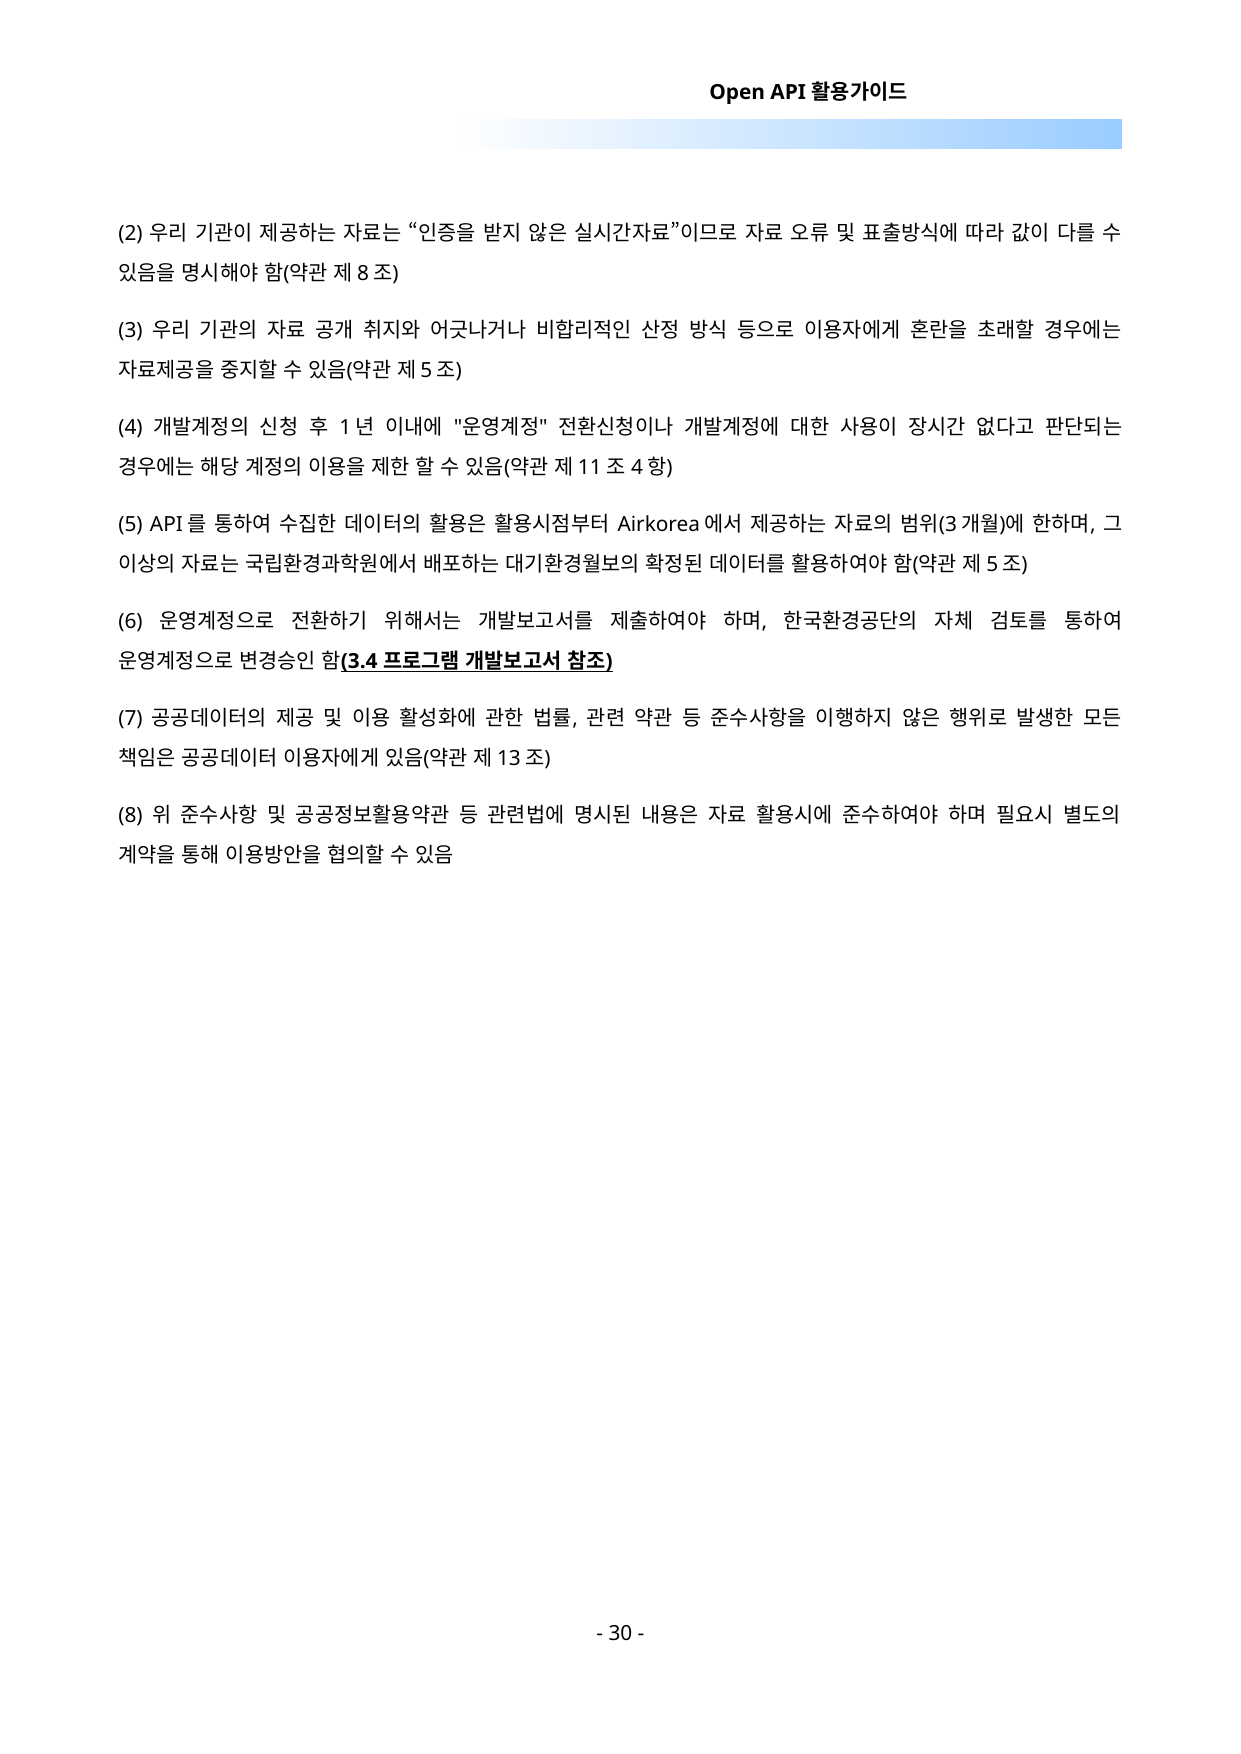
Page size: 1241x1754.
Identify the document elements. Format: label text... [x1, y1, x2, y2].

text (2) 우리 기관이 제공하는 자료는 “인증을 받지 않은 실시간자료”이므로 자료 오류 및 표출방식에 따라 값이 다를 수 있음을 명시해야 함(약관 제8조) [118, 213, 1122, 291]
text (3) 우리 기관의 자료 공개 취지와 어긋나거나 비합리적인 산정 방식 등으로 이용자에게 혼란을 초래할 경우에는 자료제공을 중지할 수 있음(약관 제5조) [118, 310, 1122, 388]
text (5) API를 통하여 수집한 데이터의 활용은 활용시점부터 Airkorea에서 제공하는 자료의 범위(3개월)에 한하며, 그 이상의 자료는 국립환경과학원에서 배포하는 대기환경월보의 확정된 데이터를 활용하여야 함(약관 제5조) [118, 504, 1122, 582]
text (6) 운영계정으로 전환하기 위해서는 개발보고서를 제출하여야 하며, 한국환경공단의 자체 검토를 통하여 운영계정으로 변경승인 함(3.4 프로그램 개발보고서 참조) [118, 601, 1122, 678]
text (4) 개발계정의 신청 후 1년 이내에 "운영계정" 전환신청이나 개발계정에 대한 사용이 장시간 없다고 판단되는 경우에는 해당 계정의 이용을 제한 할 수 있음(약관 제11조 4항) [118, 407, 1122, 484]
text (8) 위 준수사항 및 공공정보활용약관 등 관련법에 명시된 내용은 자료 활용시에 준수하여야 하며 필요시 별도의 계약을 통해 이용방안을 협의할 수 있음 [118, 794, 1122, 872]
text (7) 공공데이터의 제공 및 이용 활성화에 관한 법률, 관련 약관 등 준수사항을 이행하지 않은 행위로 발생한 모든 책임은 공공데이터 이용자에게 있음(약관 제13조) [118, 698, 1122, 776]
